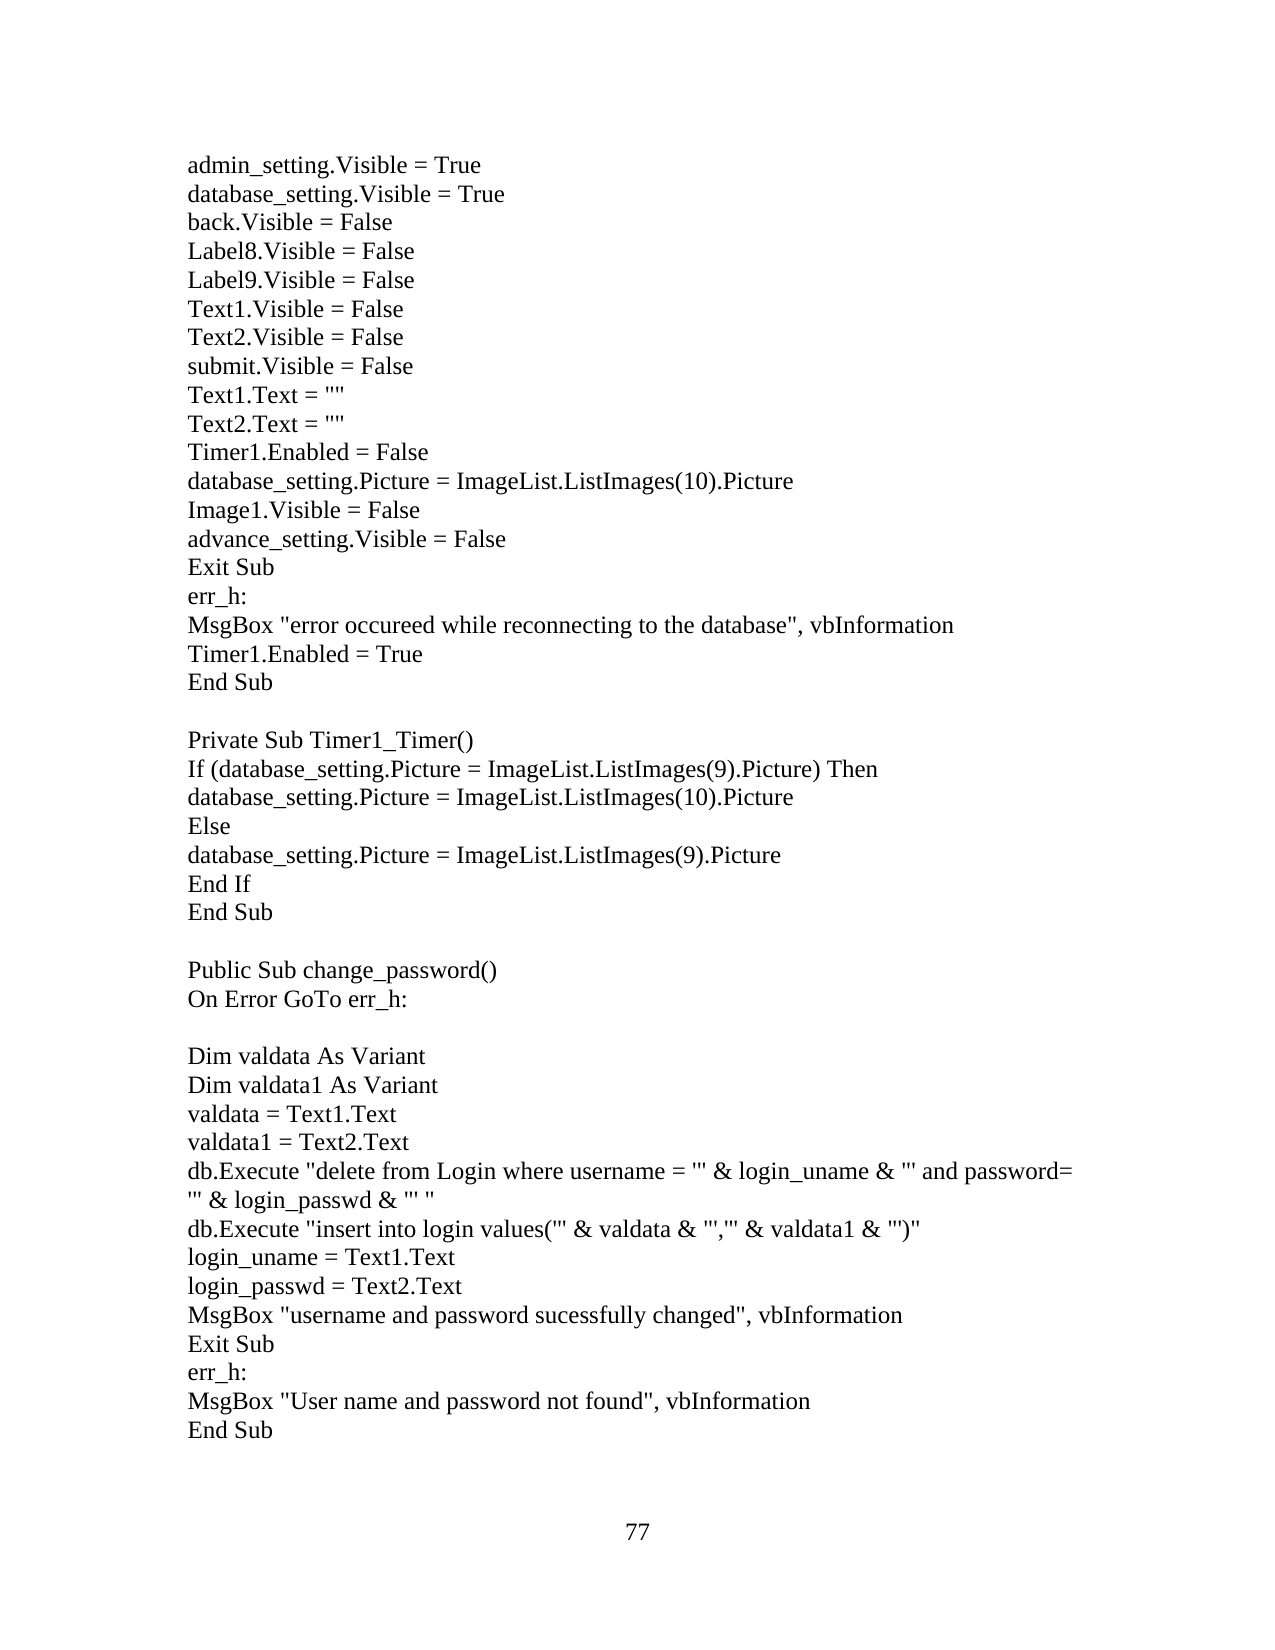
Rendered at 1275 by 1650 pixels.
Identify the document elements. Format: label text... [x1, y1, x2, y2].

text Label9.Visible = False [187, 265, 1087, 294]
text Exit Sub [187, 1329, 1087, 1357]
text Exit Sub [187, 552, 1087, 581]
text Private Sub Timer1_Timer() [187, 725, 1087, 754]
text Text2.Visible = False [187, 322, 1087, 351]
text If (database_setting.Picture = ImageList.ListImages(9).Picture) Then [187, 754, 1087, 782]
text Timer1.Enabled = False [187, 437, 1087, 466]
text database_setting.Picture = ImageList.ListImages(10).Picture [187, 466, 1087, 495]
text End Sub [187, 667, 1087, 696]
text Dim valdata As Variant [187, 1041, 1087, 1070]
text back.Visible = False [187, 207, 1087, 236]
text Else [187, 811, 1087, 840]
text database_setting.Visible = True [187, 179, 1087, 207]
text login_passwd = Text2.Text [187, 1271, 1087, 1300]
text valdata = Text1.Text [187, 1099, 1087, 1127]
text advance_setting.Visible = False [187, 524, 1087, 552]
text MsgBox "username and password sucessfully changed", vbInformation [187, 1300, 1087, 1329]
text submit.Visible = False [187, 351, 1087, 380]
text Text1.Visible = False [187, 294, 1087, 322]
text End Sub [187, 1415, 1087, 1444]
text err_h: [187, 1357, 1087, 1386]
text On Error GoTo err_h: [187, 984, 1087, 1012]
text Public Sub change_password() [187, 955, 1087, 984]
text End Sub [187, 897, 1087, 926]
text database_setting.Picture = ImageList.ListImages(10).Picture [187, 782, 1087, 811]
text admin_setting.Visible = True [187, 150, 1087, 179]
text Timer1.Enabled = True [187, 639, 1087, 667]
text MsgBox "error occureed while reconnecting to the database", vbInformation [187, 610, 1087, 639]
text Text1.Text = "" [187, 380, 1087, 409]
text Label8.Visible = False [187, 236, 1087, 265]
text MsgBox "User name and password not found", vbInformation [187, 1386, 1087, 1415]
text valdata1 = Text2.Text [187, 1127, 1087, 1156]
text db.Execute "insert into login values('" & valdata & "','" & valdata1 & "')" [187, 1214, 1087, 1242]
text Image1.Visible = False [187, 495, 1087, 524]
text db.Execute "delete from Login where username = '" & login_uname & "' and password= '" & login_passwd & "' " [187, 1156, 1087, 1214]
text Text2.Text = "" [187, 409, 1087, 437]
text err_h: [187, 581, 1087, 610]
text End If [187, 869, 1087, 897]
text database_setting.Picture = ImageList.ListImages(9).Picture [187, 840, 1087, 869]
text login_uname = Text1.Text [187, 1242, 1087, 1271]
text Dim valdata1 As Variant [187, 1070, 1087, 1099]
